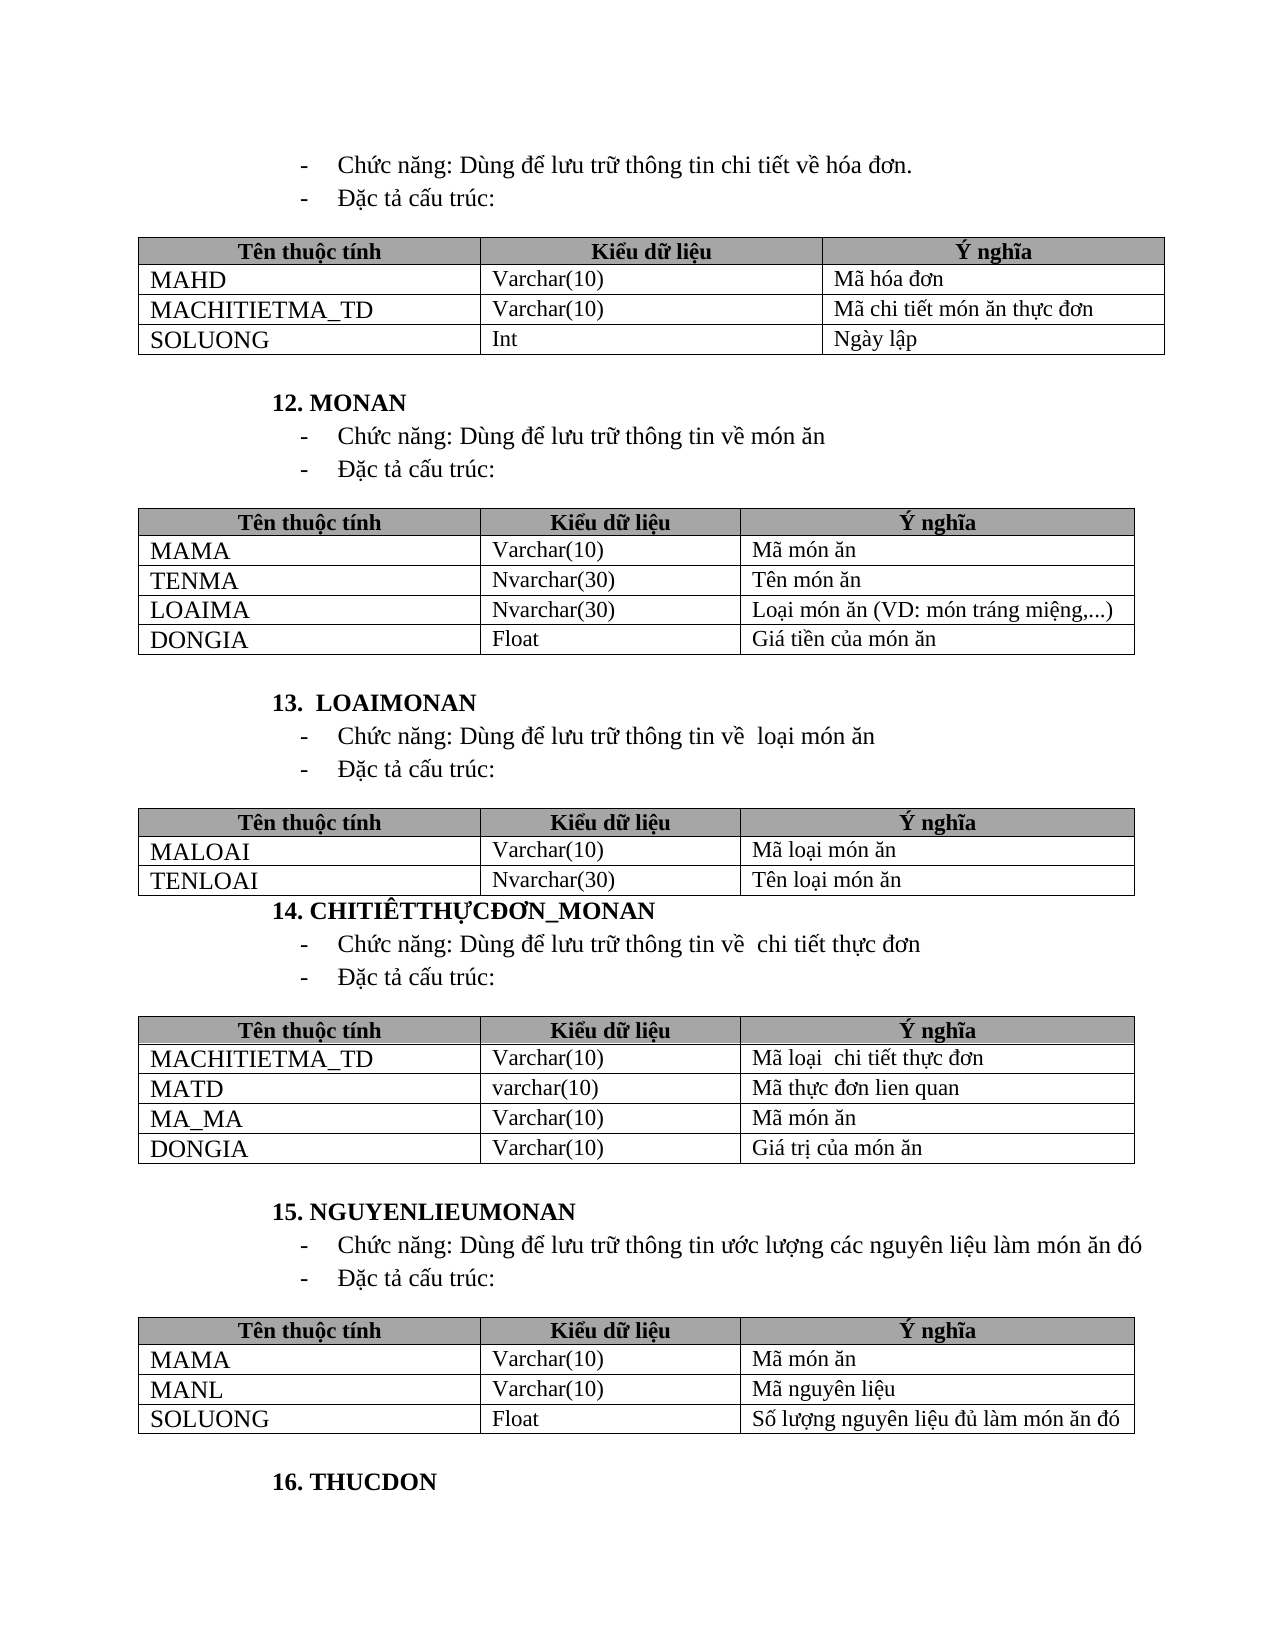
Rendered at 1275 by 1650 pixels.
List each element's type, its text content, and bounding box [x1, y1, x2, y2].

table_cell Varchar(10) [481, 1345, 740, 1374]
table_cell Tên loại món ăn [741, 866, 1134, 895]
table_cell Mã món ăn [741, 1345, 1134, 1374]
table_cell Mã món ăn [741, 536, 1134, 565]
list Chức năng: Dùng để lưu trữ thông tin về chi tiết thực đơn [300, 929, 1153, 958]
table_cell DONGIA [139, 625, 480, 654]
table_cell Giá tiền của món ăn [741, 625, 1134, 654]
table_cell MATD [139, 1074, 480, 1103]
table_header Tên thuộc tính [139, 809, 480, 836]
table_cell MANL [139, 1375, 480, 1403]
table_cell Mã chi tiết món ăn thực đơn [823, 295, 1164, 324]
table_cell Mã nguyên liệu [741, 1375, 1134, 1403]
table_cell MAMA [139, 1345, 480, 1374]
table_cell MALOAI [139, 837, 480, 865]
table_cell Float [481, 1405, 740, 1433]
list Đặc tả cấu trúc: [300, 454, 1153, 482]
table_cell DONGIA [139, 1134, 480, 1163]
table_cell Tên món ăn [741, 566, 1134, 594]
list Chức năng: Dùng để lưu trữ thông tin về loại món ăn [300, 721, 1153, 750]
table_cell MA_MA [139, 1104, 480, 1133]
table_cell TENMA [139, 566, 480, 594]
table_cell Mã loại chi tiết thực đơn [741, 1045, 1134, 1073]
table_cell Mã loại món ăn [741, 837, 1134, 865]
table_cell Varchar(10) [481, 265, 822, 294]
list Đặc tả cấu trúc: [300, 962, 1153, 991]
table_cell Mã thực đơn lien quan [741, 1074, 1134, 1103]
table_header Kiểu dữ liệu [481, 509, 740, 535]
table_cell Varchar(10) [481, 1134, 740, 1163]
table_cell Varchar(10) [481, 1375, 740, 1403]
table_cell Ngày lập [823, 325, 1164, 354]
table_cell Int [481, 325, 822, 354]
table_header Ý nghĩa [741, 1318, 1134, 1344]
list Đặc tả cấu trúc: [300, 183, 1153, 212]
list Chức năng: Dùng để lưu trữ thông tin về món ăn [300, 421, 1153, 449]
table_cell Nvarchar(30) [481, 596, 740, 624]
list Chức năng: Dùng để lưu trữ thông tin chi tiết về hóa đơn. [300, 150, 1153, 179]
table_cell LOAIMA [139, 596, 480, 624]
list Chức năng: Dùng để lưu trữ thông tin ước lượng các nguyên liệu làm món ăn đó [300, 1230, 1153, 1258]
table_cell Loại món ăn (VD: món tráng miệng,...) [741, 596, 1134, 624]
list MONAN [272, 388, 1153, 416]
list Đặc tả cấu trúc: [300, 754, 1153, 783]
table_cell TENLOAI [139, 866, 480, 895]
table_cell MAHD [139, 265, 480, 294]
table_header Kiểu dữ liệu [481, 1017, 740, 1043]
table_cell Giá trị của món ăn [741, 1134, 1134, 1163]
table_cell MAMA [139, 536, 480, 565]
table_cell Số lượng nguyên liệu đủ làm món ăn đó [741, 1405, 1134, 1433]
table_cell MACHITIETMA_TD [139, 1045, 480, 1073]
table_header Ý nghĩa [741, 1017, 1134, 1043]
table_header Ý nghĩa [741, 509, 1134, 535]
table_cell SOLUONG [139, 1405, 480, 1433]
table_cell Nvarchar(30) [481, 866, 740, 895]
table_header Tên thuộc tính [139, 509, 480, 535]
table_cell Varchar(10) [481, 536, 740, 565]
table_header Kiểu dữ liệu [481, 238, 822, 264]
table_cell varchar(10) [481, 1074, 740, 1103]
table_header Tên thuộc tính [139, 1017, 480, 1043]
table_cell Mã món ăn [741, 1104, 1134, 1133]
table_cell Float [481, 625, 740, 654]
table_cell Varchar(10) [481, 295, 822, 324]
table_header Kiểu dữ liệu [481, 1318, 740, 1344]
list THUCDON [272, 1467, 1153, 1496]
list NGUYENLIEUMONAN [272, 1197, 1153, 1225]
table_cell Nvarchar(30) [481, 566, 740, 594]
table_header Ý nghĩa [823, 238, 1164, 264]
table_cell MACHITIETMA_TD [139, 295, 480, 324]
list CHITIÊTTHỰCĐƠN_MONAN [272, 896, 1153, 925]
table_header Ý nghĩa [741, 809, 1134, 836]
table_cell Varchar(10) [481, 1045, 740, 1073]
table_header Tên thuộc tính [139, 1318, 480, 1344]
table_cell SOLUONG [139, 325, 480, 354]
list LOAIMONAN [272, 688, 1153, 717]
table_cell Varchar(10) [481, 1104, 740, 1133]
table_cell Mã hóa đơn [823, 265, 1164, 294]
list Đặc tả cấu trúc: [300, 1263, 1153, 1291]
table_header Tên thuộc tính [139, 238, 480, 264]
table_cell Varchar(10) [481, 837, 740, 865]
table_header Kiểu dữ liệu [481, 809, 740, 836]
